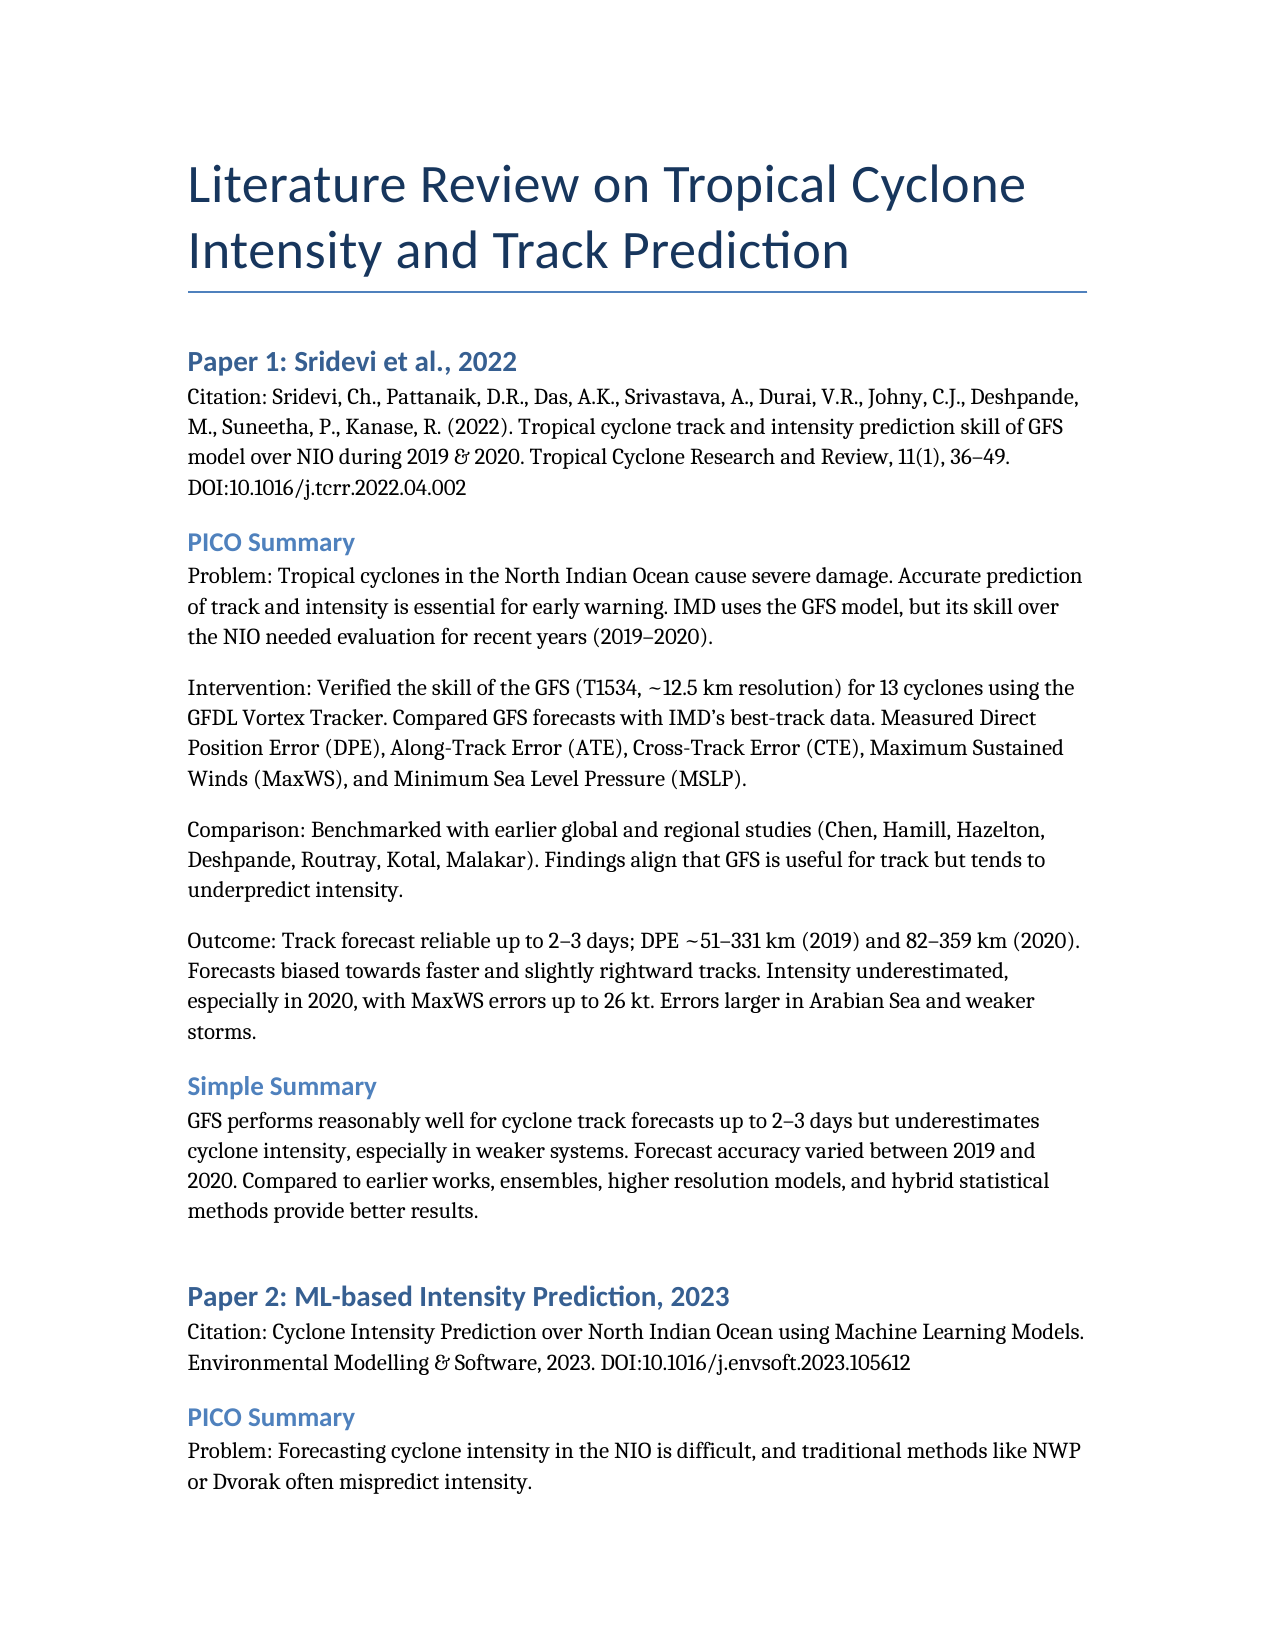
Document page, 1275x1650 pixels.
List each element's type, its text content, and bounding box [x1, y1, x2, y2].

text Problem: Tropical cyclones in the North Indian Ocean cause severe damage. Accurate prediction of track and intensity is essential for early warning. IMD uses the GFS model, but its skill over the NIO needed evaluation for recent years (2019–2020). [187, 563, 1087, 650]
text Intervention: Verified the skill of the GFS (T1534, ~12.5 km resolution) for 13 cyclones using the GFDL Vortex Tracker. Compared GFS forecasts with IMD’s best-track data. Measured Direct Position Error (DPE), Along-Track Error (ATE), Cross-Track Error (CTE), Maximum Sustained Winds (MaxWS), and Minimum Sea Level Pressure (MSLP). [187, 675, 1087, 792]
subtitle Simple Summary [187, 1069, 1087, 1102]
subtitle PICO Summary [187, 1400, 1087, 1433]
text Problem: Forecasting cyclone intensity in the NIO is difficult, and traditional methods like NWP or Dvorak often mispredict intensity. [187, 1438, 1087, 1495]
subtitle Paper 1: Sridevi et al., 2022 [187, 343, 1087, 378]
subtitle Paper 2: ML-based Intensity Prediction, 2023 [187, 1278, 1087, 1314]
text Citation: Sridevi, Ch., Pattanaik, D.R., Das, A.K., Srivastava, A., Durai, V.R., Johny, C.J., Deshpande, M., Suneetha, P., Kanase, R. (2022). Tropical cyclone track and intensity prediction skill of GFS model over NIO during 2019 & 2020. Tropical Cyclone Research and Review, 11(1), 36–49. DOI:10.1016/j.tcrr.2022.04.002 [187, 384, 1087, 501]
text Comparison: Benchmarked with earlier global and regional studies (Chen, Hamill, Hazelton, Deshpande, Routray, Kotal, Malakar). Findings align that GFS is useful for track but tends to underpredict intensity. [187, 816, 1087, 903]
title Literature Review on Tropical Cyclone Intensity and Track Prediction [187, 150, 1087, 293]
text GFS performs reasonably well for cyclone track forecasts up to 2–3 days but underestimates cyclone intensity, especially in weaker systems. Forecast accuracy varied between 2019 and 2020. Compared to earlier works, ensembles, higher resolution models, and hybrid statistical methods provide better results. [187, 1107, 1087, 1224]
text Citation: Cyclone Intensity Prediction over North Indian Ocean using Machine Learning Models. Environmental Modelling & Software, 2023. DOI:10.1016/j.envsoft.2023.105612 [187, 1319, 1087, 1376]
subtitle PICO Summary [187, 525, 1087, 558]
text Outcome: Track forecast reliable up to 2–3 days; DPE ~51–331 km (2019) and 82–359 km (2020). Forecasts biased towards faster and slightly rightward tracks. Intensity underestimated, especially in 2020, with MaxWS errors up to 26 kt. Errors larger in Arabian Sea and weaker storms. [187, 928, 1087, 1045]
